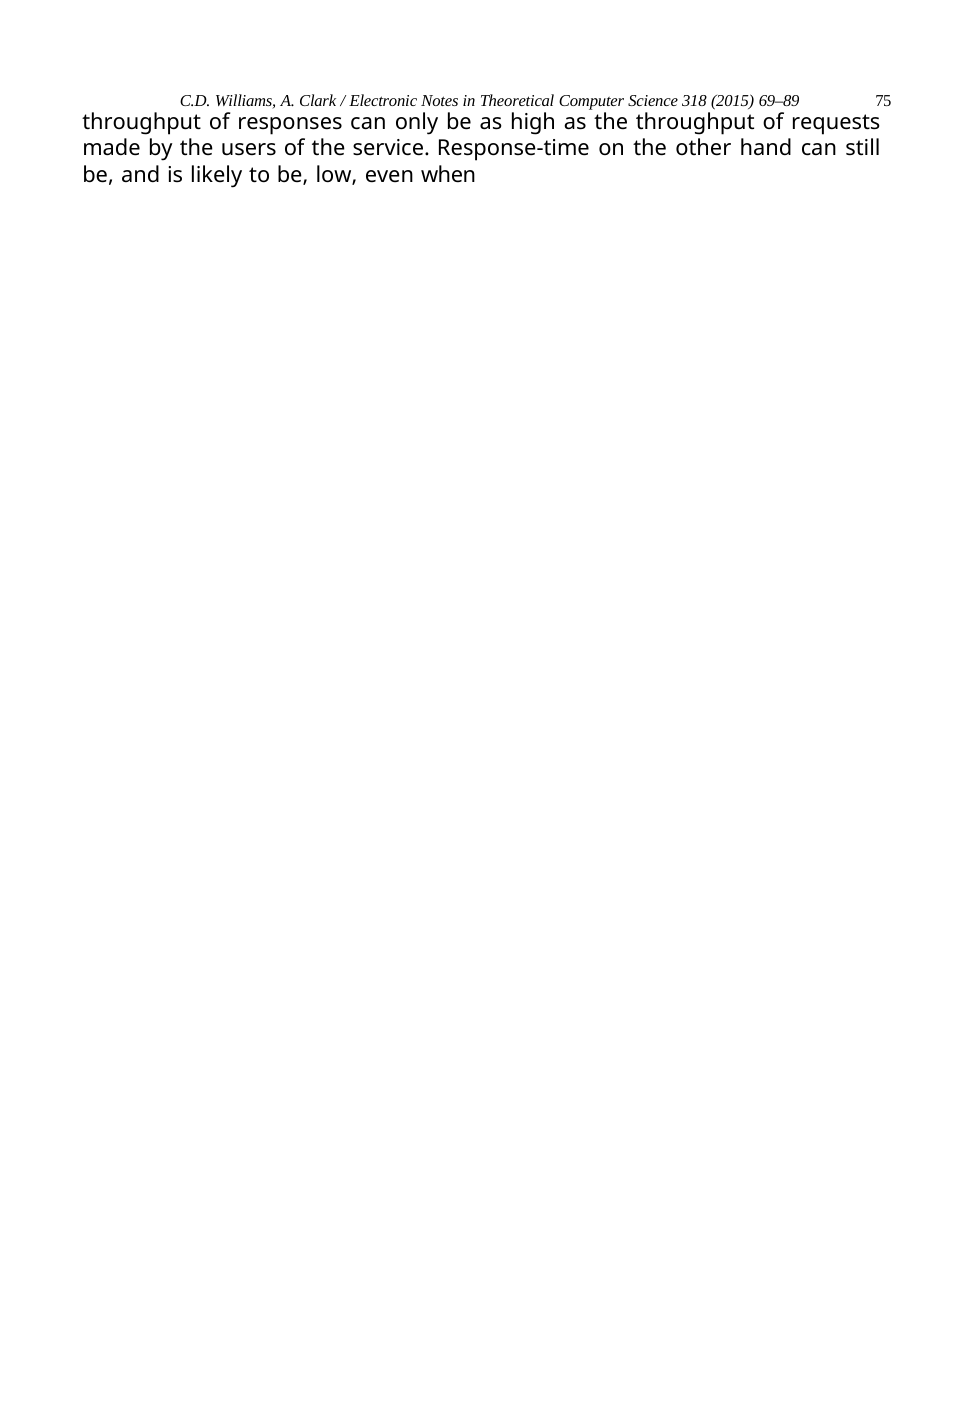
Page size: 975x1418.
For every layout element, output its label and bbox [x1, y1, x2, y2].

text [82, 108, 881, 189]
